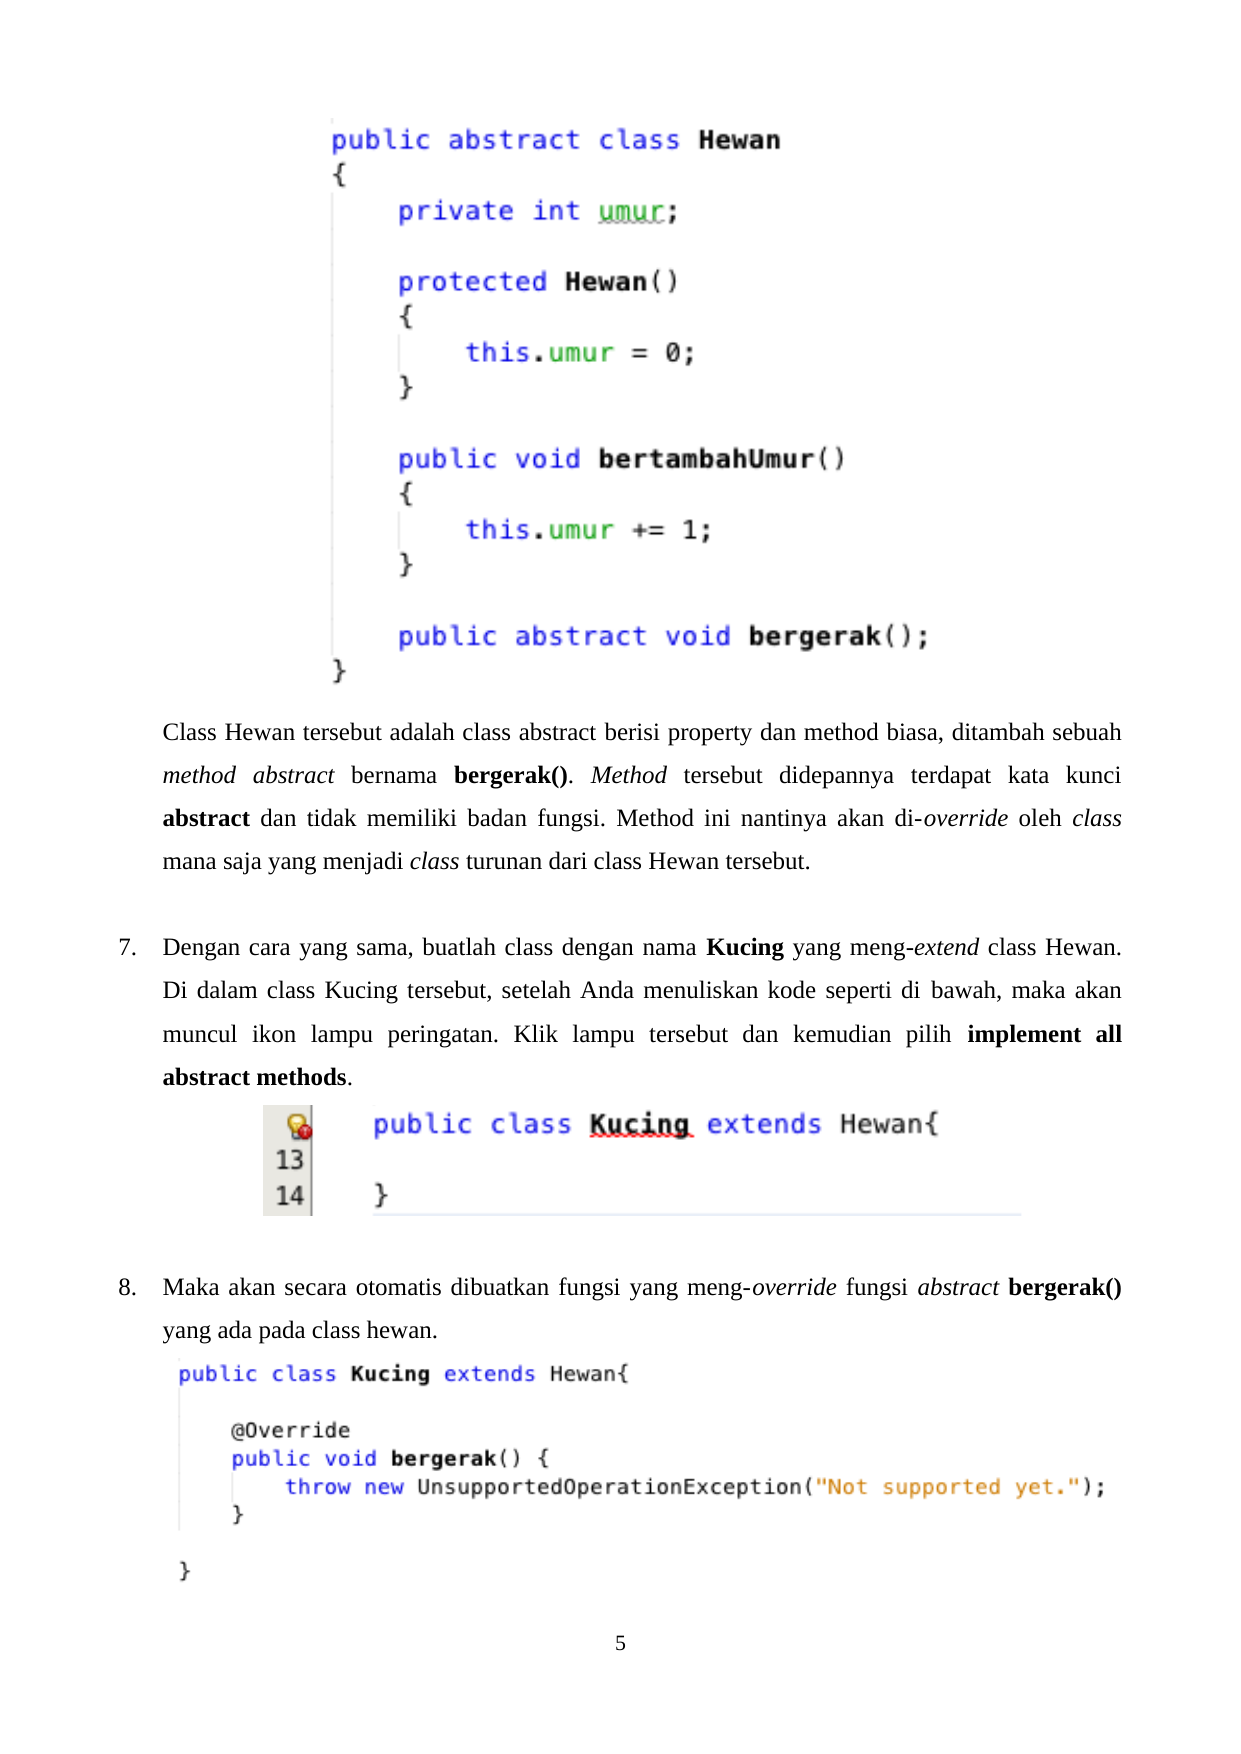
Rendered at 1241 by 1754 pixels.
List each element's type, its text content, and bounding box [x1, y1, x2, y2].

list Class Hewan tersebut adalah class abstract berisi property dan method biasa, ditambah sebuah method abstract bernama bergerak(). Method tersebut didepannya terdapat kata kunci abstract dan tidak memiliki badan fungsi. Method ini nantinya akan di-override oleh class mana saja yang menjadi class turunan dari class Hewan tersebut. [162, 717, 1122, 875]
picture [317, 118, 968, 704]
list Dengan cara yang sama, buatlah class dengan nama Kucing yang meng-extend class Hewan. Di dalam class Kucing tersebut, setelah Anda menuliskan kode seperti di bawah, maka akan muncul ikon lampu peringatan. Klik lampu tersebut dan kemudian pilih implement all abstract methods. [118, 932, 1122, 1091]
list Maka akan secara otomatis dibuatkan fungsi yang meng-override fungsi abstract bergerak() yang ada pada class hewan. [118, 1272, 1122, 1344]
picture [263, 1105, 1022, 1216]
picture [172, 1358, 1113, 1594]
